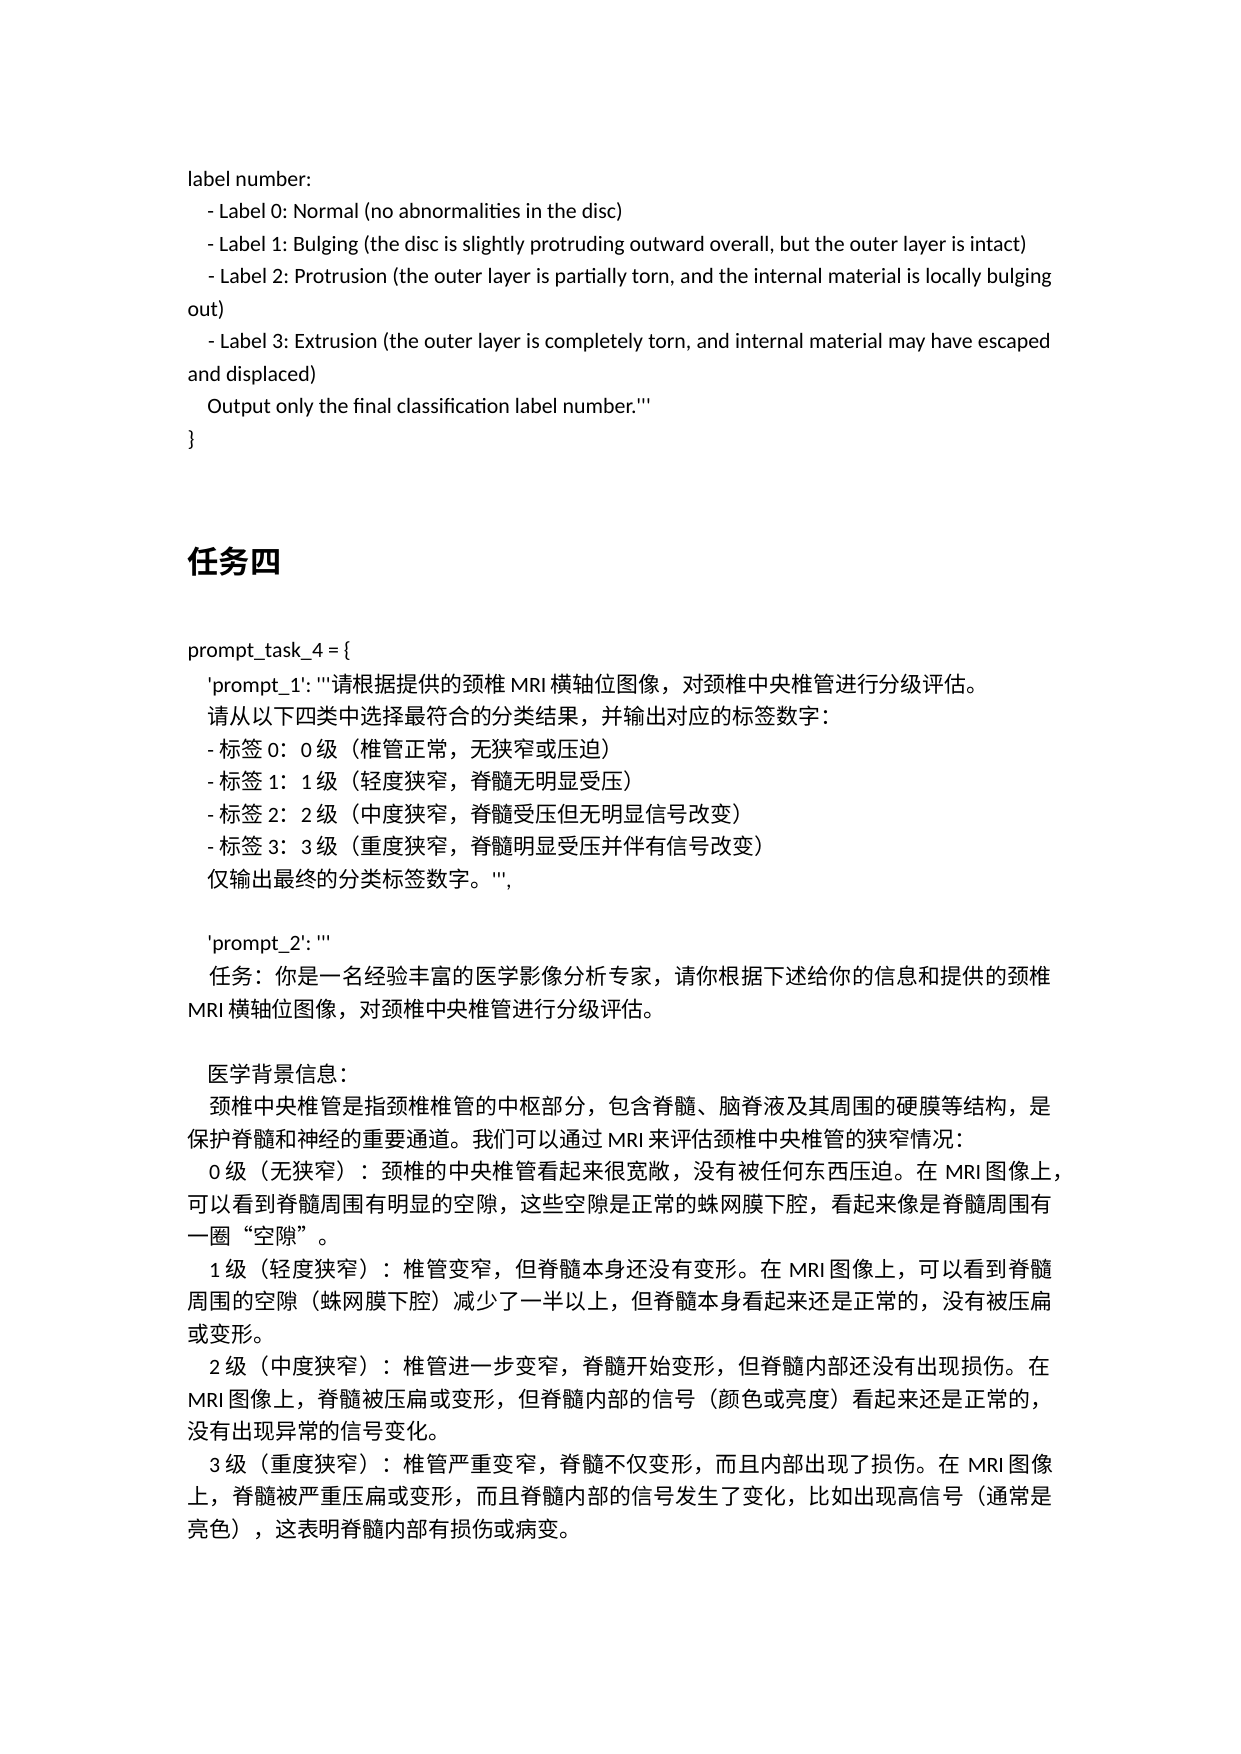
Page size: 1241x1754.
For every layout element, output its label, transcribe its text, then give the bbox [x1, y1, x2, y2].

text - 标签 0：0 级（椎管正常，无狭窄或压迫） [187, 731, 1053, 764]
text 医学背景信息： [187, 1056, 1053, 1089]
text - 标签 2：2 级（中度狭窄，脊髓受压但无明显信号改变） [187, 796, 1053, 829]
text - Label 2: Protrusion (the outer layer is partially torn, and the internal material is locally bulging out) [187, 259, 1053, 324]
text 1级（轻度狭窄）：椎管变窄，但脊髓本身还没有变形。在MRI图像上，可以看到脊髓周围的空隙（蛛网膜下腔）减少了一半以上，但脊髓本身看起来还是正常的，没有被压扁或变形。 [187, 1251, 1053, 1349]
text 2级（中度狭窄）：椎管进一步变窄，脊髓开始变形，但脊髓内部还没有出现损伤。在MRI图像上，脊髓被压扁或变形，但脊髓内部的信号（颜色或亮度）看起来还是正常的，没有出现异常的信号变化。 [187, 1349, 1053, 1446]
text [187, 162, 1053, 194]
text 0级（无狭窄）：颈椎的中央椎管看起来很宽敞，没有被任何东西压迫。在MRI图像上，可以看到脊髓周围有明显的空隙，这些空隙是正常的蛛网膜下腔，看起来像是脊髓周围有一圈“空隙”。 [187, 1154, 1053, 1251]
text 'prompt_2': ''' [187, 926, 1053, 959]
text 颈椎中央椎管是指颈椎椎管的中枢部分，包含脊髓、脑脊液及其周围的硬膜等结构，是保护脊髓和神经的重要通道。我们可以通过MRI来评估颈椎中央椎管的狭窄情况： [187, 1089, 1053, 1154]
text - 标签 3：3 级（重度狭窄，脊髓明显受压并伴有信号改变） [187, 829, 1053, 861]
subtitle 任务四 [187, 528, 1053, 593]
text 请从以下四类中选择最符合的分类结果，并输出对应的标签数字： [187, 699, 1053, 731]
text 3级（重度狭窄）：椎管严重变窄，脊髓不仅变形，而且内部出现了损伤。在MRI图像上，脊髓被严重压扁或变形，而且脊髓内部的信号发生了变化，比如出现高信号（通常是亮色），这表明脊髓内部有损伤或病变。 [187, 1446, 1053, 1544]
text 'prompt_1': '''请根据提供的颈椎MRI横轴位图像，对颈椎中央椎管进行分级评估。 [187, 666, 1053, 699]
text - Label 1: Bulging (the disc is slightly protruding outward overall, but the outer layer is intact) [187, 227, 1053, 259]
text 仅输出最终的分类标签数字。''', [187, 861, 1053, 894]
text Output only the final classification label number.''' [187, 389, 1053, 422]
text - 标签 1：1 级（轻度狭窄，脊髓无明显受压） [187, 764, 1053, 796]
text } [187, 422, 1053, 454]
text prompt_task_4 = { [187, 634, 1053, 666]
text 任务：你是一名经验丰富的医学影像分析专家，请你根据下述给你的信息和提供的颈椎MRI横轴位图像，对颈椎中央椎管进行分级评估。 [187, 959, 1053, 1024]
text - Label 0: Normal (no abnormalities in the disc) [187, 194, 1053, 227]
text - Label 3: Extrusion (the outer layer is completely torn, and internal material may have escaped and displaced) [187, 324, 1053, 389]
